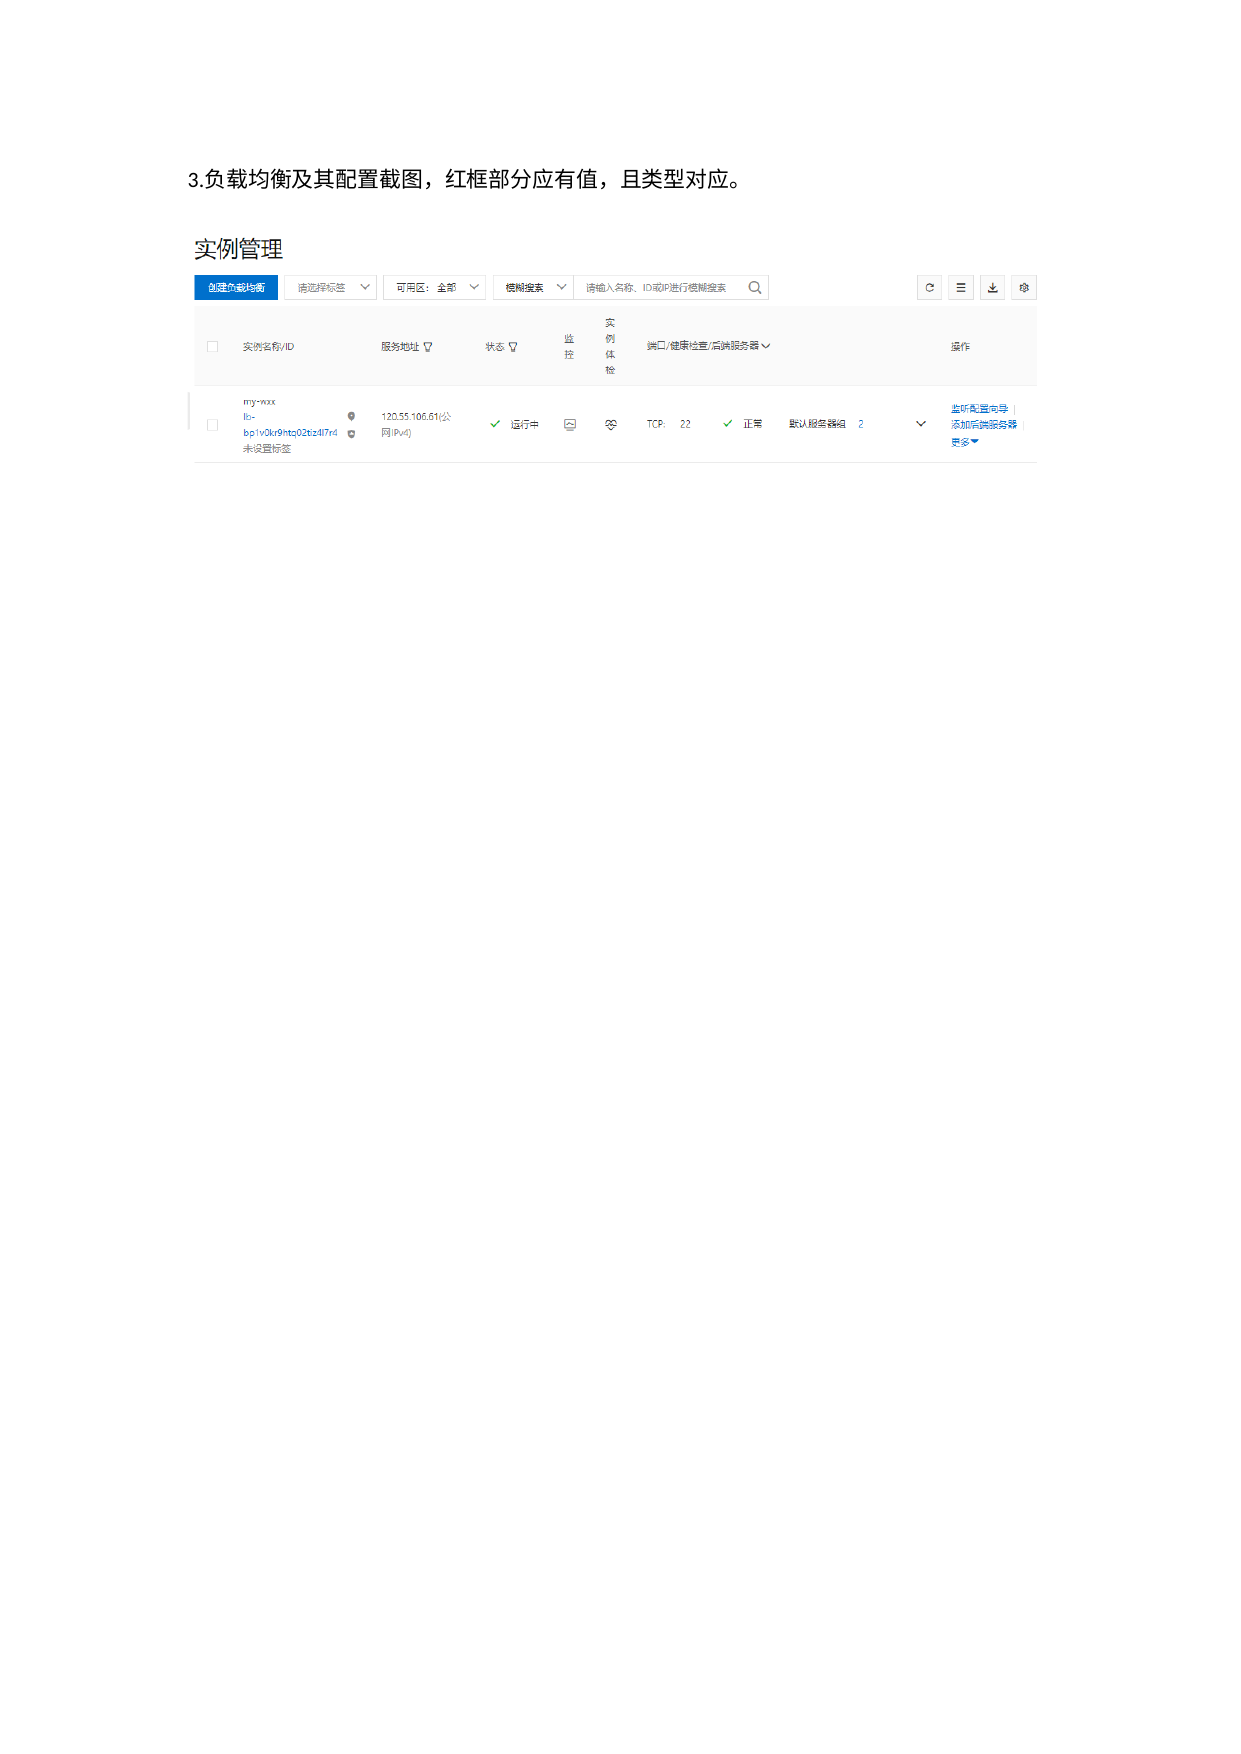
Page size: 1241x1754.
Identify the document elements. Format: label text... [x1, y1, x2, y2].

text 3.负载均衡及其配置截图，红框部分应有值，且类型对应。 [187, 162, 1053, 194]
picture [187, 227, 1053, 465]
